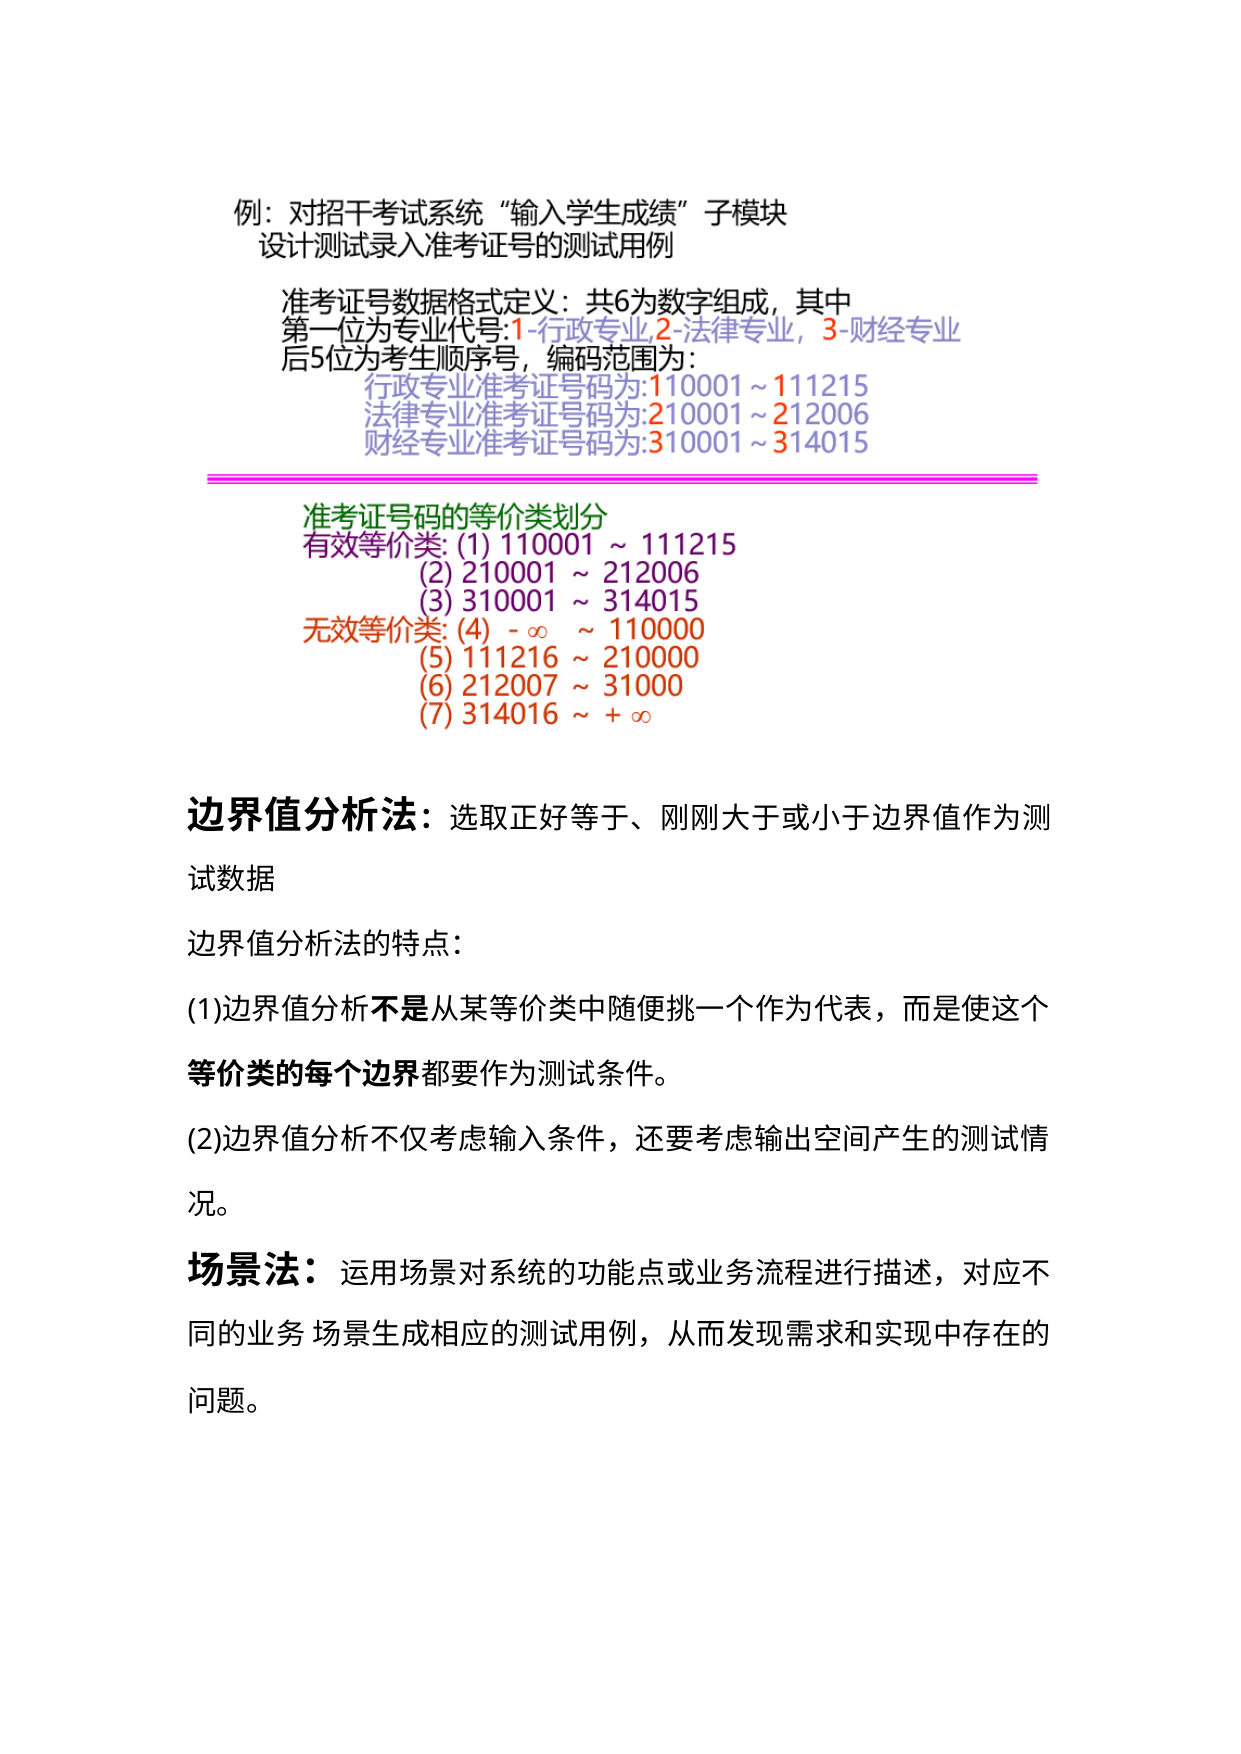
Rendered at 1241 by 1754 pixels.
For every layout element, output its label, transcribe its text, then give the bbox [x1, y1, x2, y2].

text (1)边界值分析不是从某等价类中随便挑一个作为代表，而是使这个等价类的每个边界都要作为测试条件。 [187, 974, 1053, 1104]
text 场景法：运用场景对系统的功能点或业务流程进行描述，对应不同的业务 场景生成相应的测试用例，从而发现需求和实现中存在的问题。 [187, 1234, 1053, 1429]
text 边界值分析法的特点： [187, 909, 1053, 974]
text (2)边界值分析不仅考虑输入条件，还要考虑输出空间产生的测试情况。 [187, 1104, 1053, 1234]
picture [183, 182, 1049, 749]
